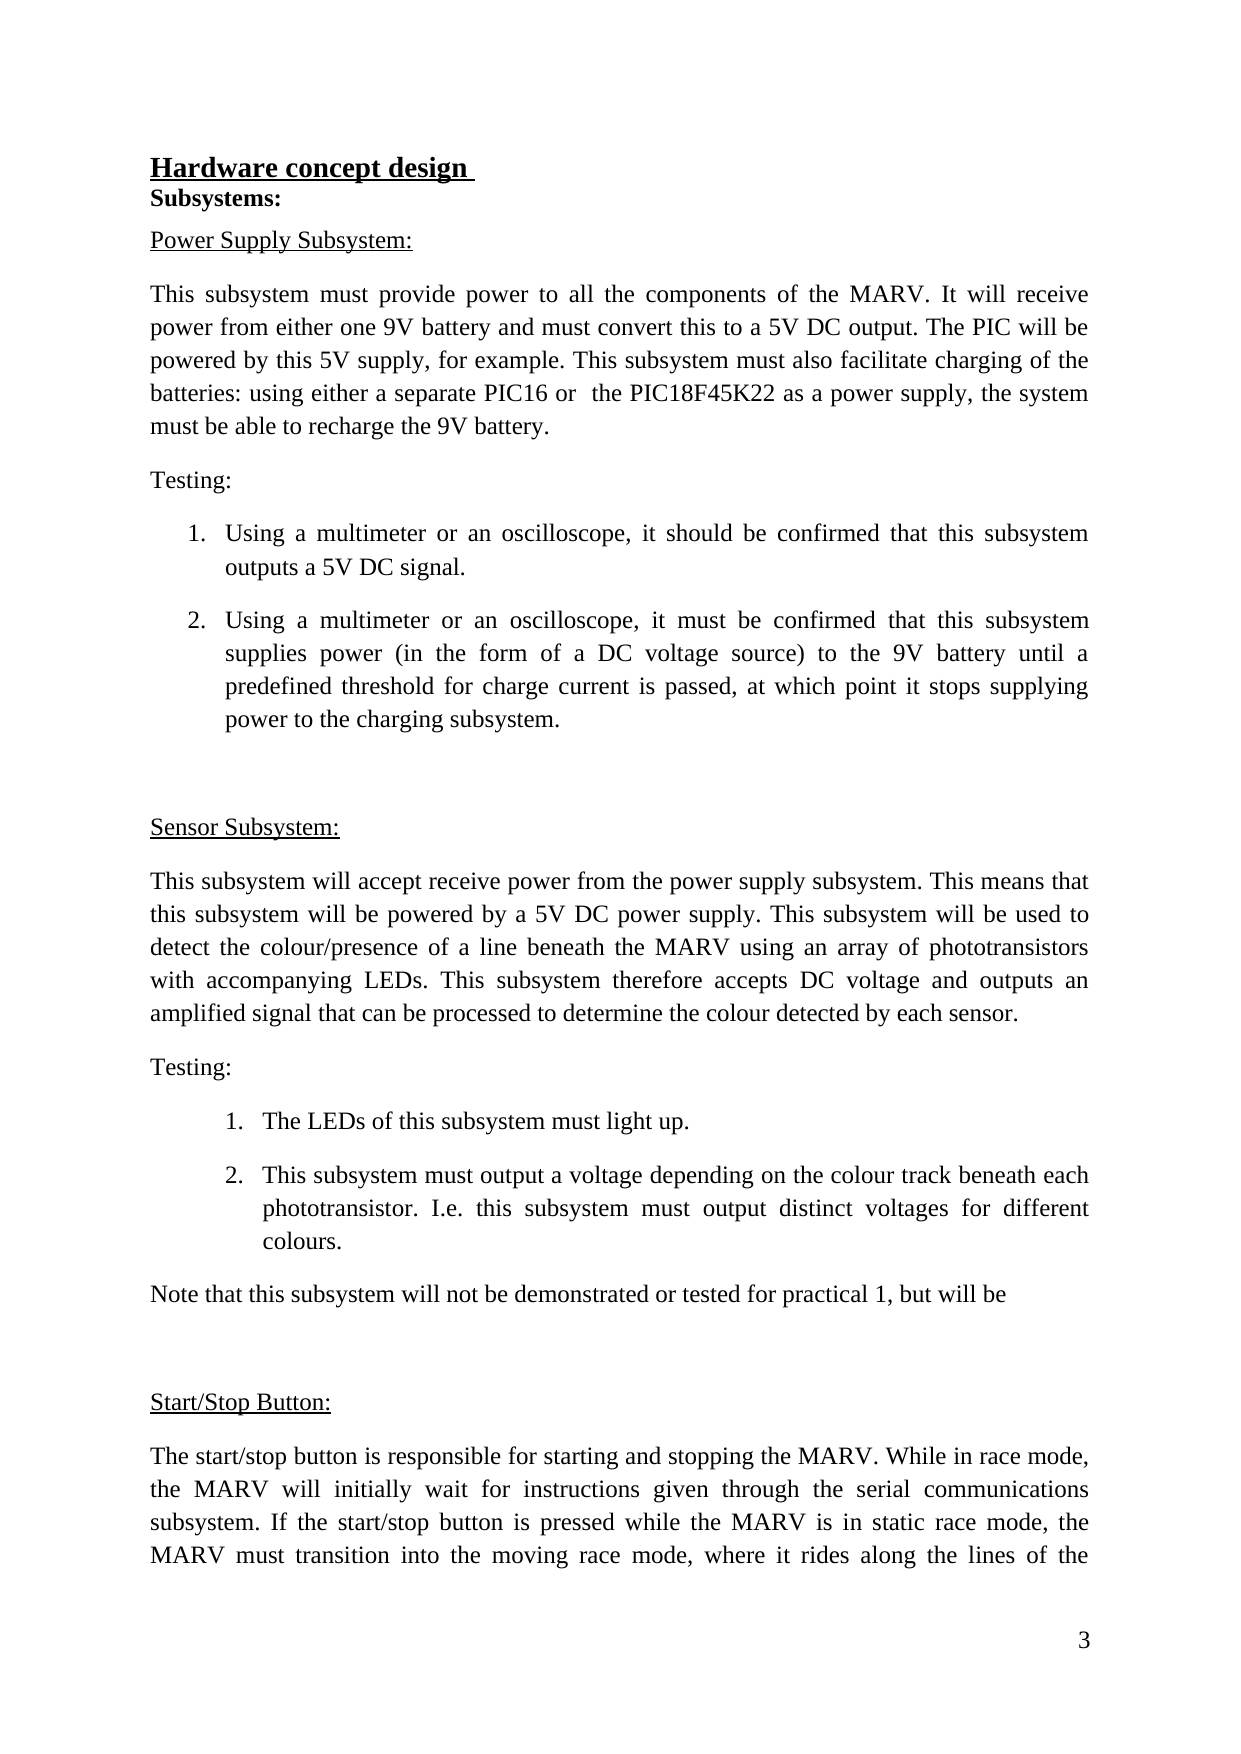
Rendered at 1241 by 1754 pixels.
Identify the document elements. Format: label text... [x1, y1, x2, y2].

subtitle Sensor Subsystem: [150, 812, 1090, 841]
text 1. The LEDs of this subsystem must light up. [225, 1106, 1090, 1134]
list Using a multimeter or an oscilloscope, it should be confirmed that this subsystem outputs a 5V DC signal. [187, 518, 1090, 580]
text 2. This subsystem must output a voltage depending on the colour track beneath each phototransistor. I.e. this subsystem must output distinct voltages for different colours. [225, 1160, 1090, 1254]
text Testing: [150, 1052, 1090, 1081]
text Note that this subsystem will not be demonstrated or tested for practical 1, but will be [150, 1279, 1090, 1308]
subtitle Subsystems: [150, 183, 1090, 212]
text This subsystem must provide power to all the components of the MARV. It will receive power from either one 9V battery and must convert this to a 5V DC output. The PIC will be powered by this 5V supply, for example. This subsystem must also facilitate charging of the batteries: using either a separate PIC16 or the PIC18F45K22 as a power supply, the system must be able to recharge the 9V battery. [150, 279, 1090, 439]
list Using a multimeter or an oscilloscope, it must be confirmed that this subsystem supplies power (in the form of a DC voltage source) to the 9V battery until a predefined threshold for charge current is passed, at which point it stops supplying power to the charging subsystem. [187, 605, 1090, 733]
text Testing: [150, 465, 1090, 493]
subtitle Start/Stop Button: [150, 1387, 1090, 1416]
text This subsystem will accept receive power from the power supply subsystem. This means that this subsystem will be powered by a 5V DC power supply. This subsystem will be used to detect the colour/presence of a line beneath the MARV using an array of phototransistors with accompanying LEDs. This subsystem therefore accepts DC voltage and outputs an amplified signal that can be processed to determine the colour detected by each sensor. [150, 866, 1090, 1027]
subtitle Power Supply Subsystem: [150, 225, 1090, 254]
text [150, 1441, 1090, 1569]
subtitle Hardware concept design [150, 150, 1090, 183]
